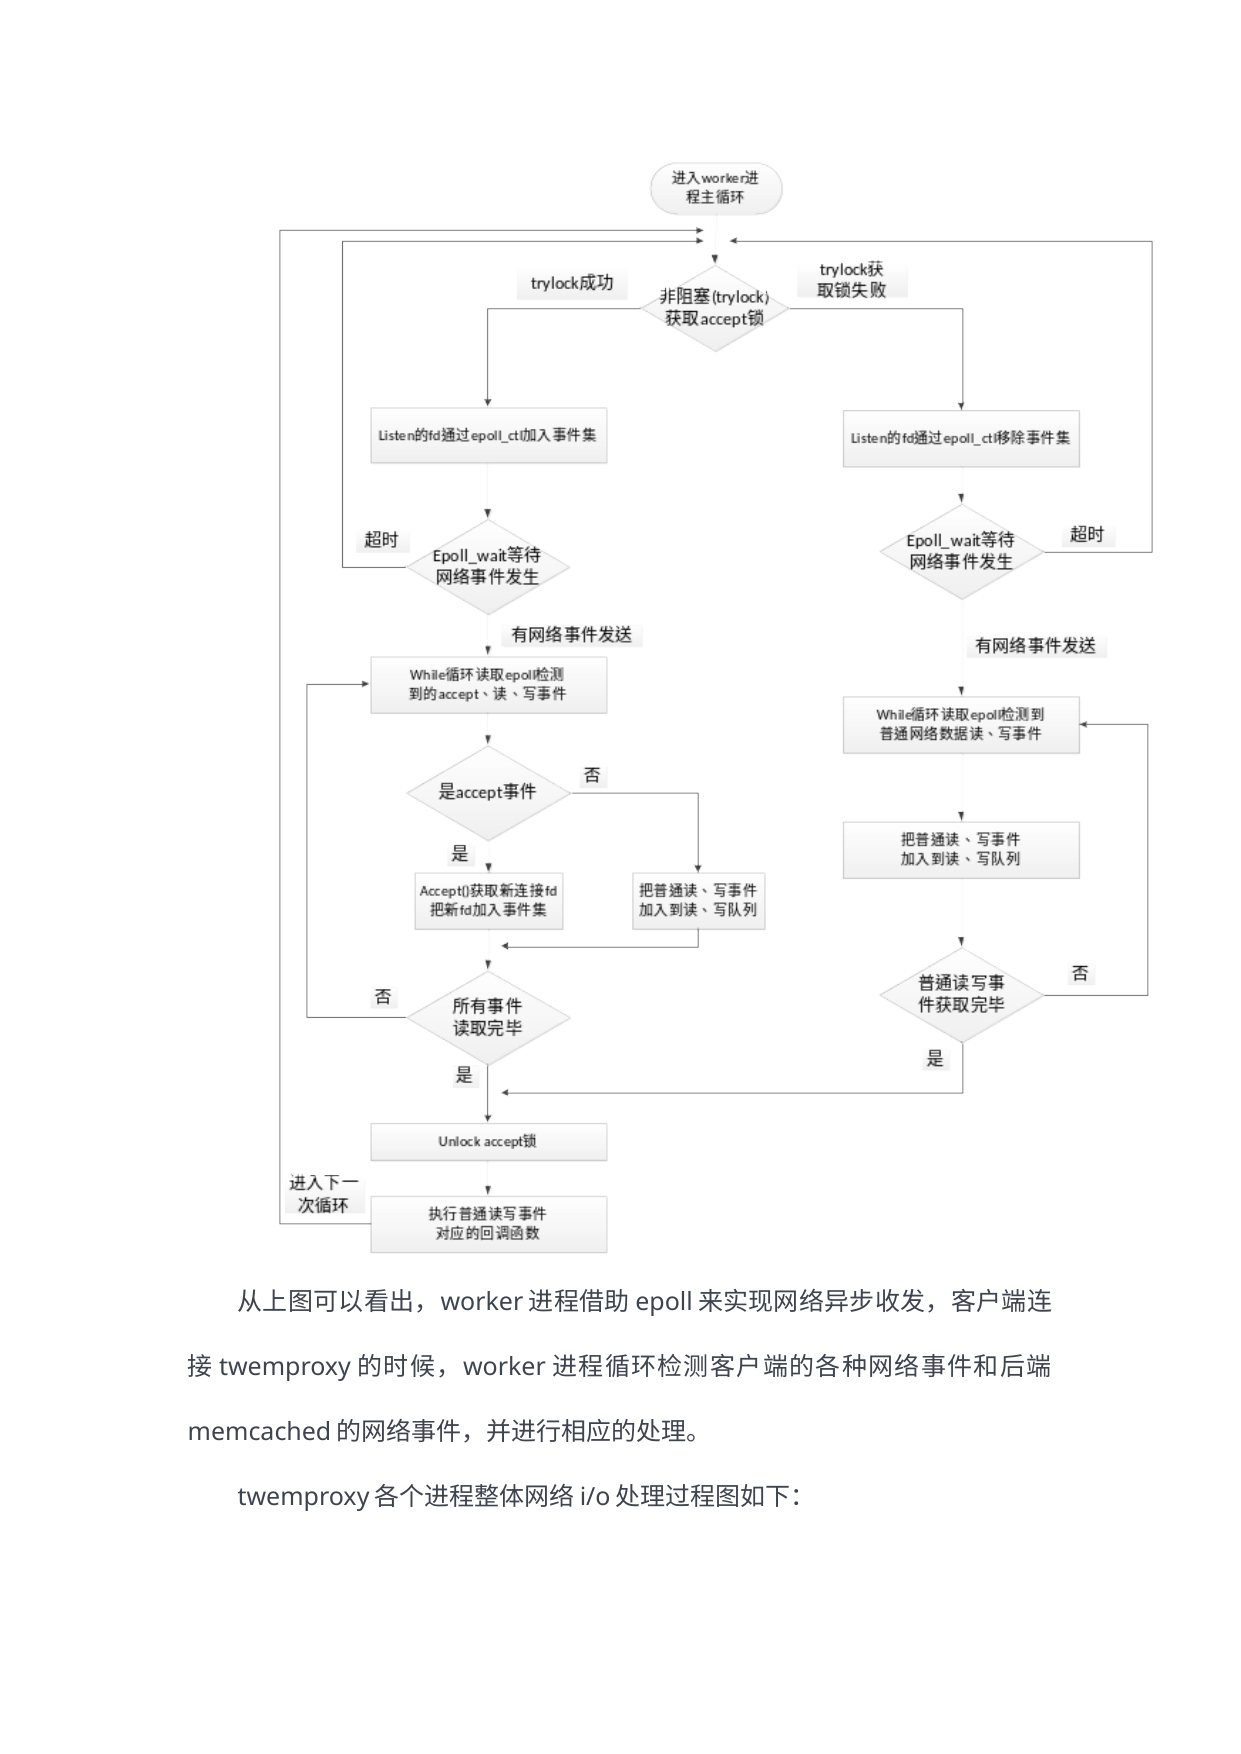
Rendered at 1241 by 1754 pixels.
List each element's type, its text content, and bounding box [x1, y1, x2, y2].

text twemproxy各个进程整体网络i/o处理过程图如下： [187, 1462, 1053, 1527]
text 从上图可以看出，worker进程借助epoll来实现网络异步收发，客户端连接twemproxy的时候，worker进程循环检测客户端的各种网络事件和后端memcached的网络事件，并进行相应的处理。 [187, 1267, 1053, 1462]
